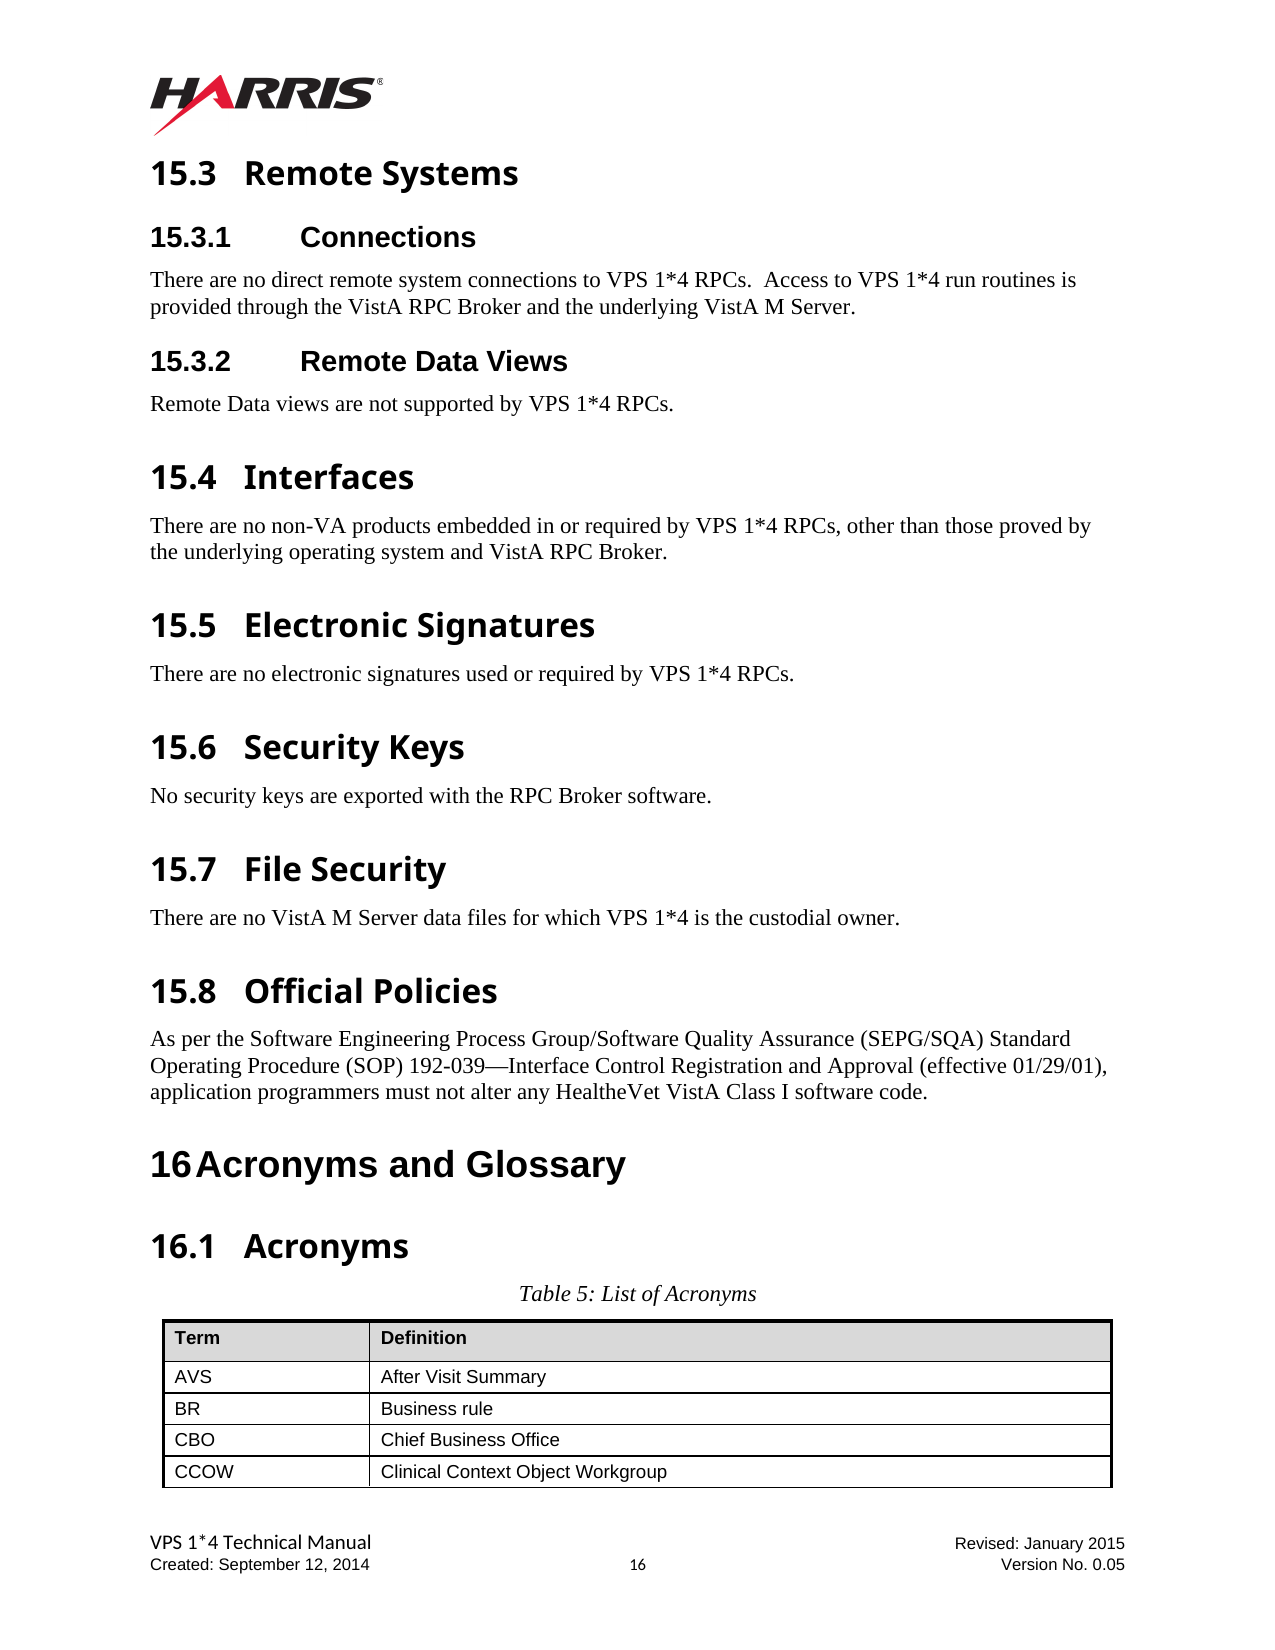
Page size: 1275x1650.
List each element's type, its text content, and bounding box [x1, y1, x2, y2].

text There are no VistA M Server data files for which VPS 1*4 is the custodial owner. [150, 904, 1125, 930]
text There are no electronic signatures used or required by VPS 1*4 RPCs. [150, 660, 1125, 686]
subtitle Official Policies [150, 967, 1125, 1013]
subtitle Acronyms [150, 1223, 1125, 1268]
table_header Term [165, 1323, 369, 1361]
table_cell BR [165, 1394, 369, 1423]
table_cell CBO [165, 1425, 369, 1455]
subtitle Interfaces [150, 454, 1125, 499]
picture [150, 75, 384, 136]
subtitle Remote Systems [150, 150, 1125, 195]
table_cell Business rule [370, 1394, 1110, 1423]
text Remote Data views are not supported by VPS 1*4 RPCs. [150, 390, 1125, 417]
text As per the Software Engineering Process Group/Software Quality Assurance (SEPG/SQA) Standard Operating Procedure (SOP) 192-039—Interface Control Registration and Approval (effective 01/29/01), application programmers must not alter any HealtheVet VistA Class I software code. [150, 1025, 1125, 1104]
subtitle Remote Data Views [150, 344, 1125, 378]
text No security keys are exported with the RPC Broker software. [150, 782, 1125, 808]
subtitle Acronyms and Glossary [150, 1142, 1125, 1185]
text There are no direct remote system connections to VPS 1*4 RPCs. Access to VPS 1*4 run routines is provided through the VistA RPC Broker and the underlying VistA M Server. [150, 266, 1125, 319]
table_cell Chief Business Office [370, 1425, 1110, 1455]
subtitle Connections [150, 220, 1125, 254]
table_cell After Visit Summary [370, 1362, 1110, 1392]
table_header Definition [370, 1323, 1110, 1361]
table_cell Clinical Context Object Workgroup [370, 1457, 1110, 1486]
subtitle File Security [150, 846, 1125, 891]
text There are no non-VA products embedded in or required by VPS 1*4 RPCs, other than those proved by the underlying operating system and VistA RPC Broker. [150, 512, 1125, 565]
subtitle Electronic Signatures [150, 602, 1125, 648]
table_cell AVS [165, 1362, 369, 1392]
table_cell CCOW [165, 1457, 369, 1486]
subtitle Security Keys [150, 724, 1125, 769]
